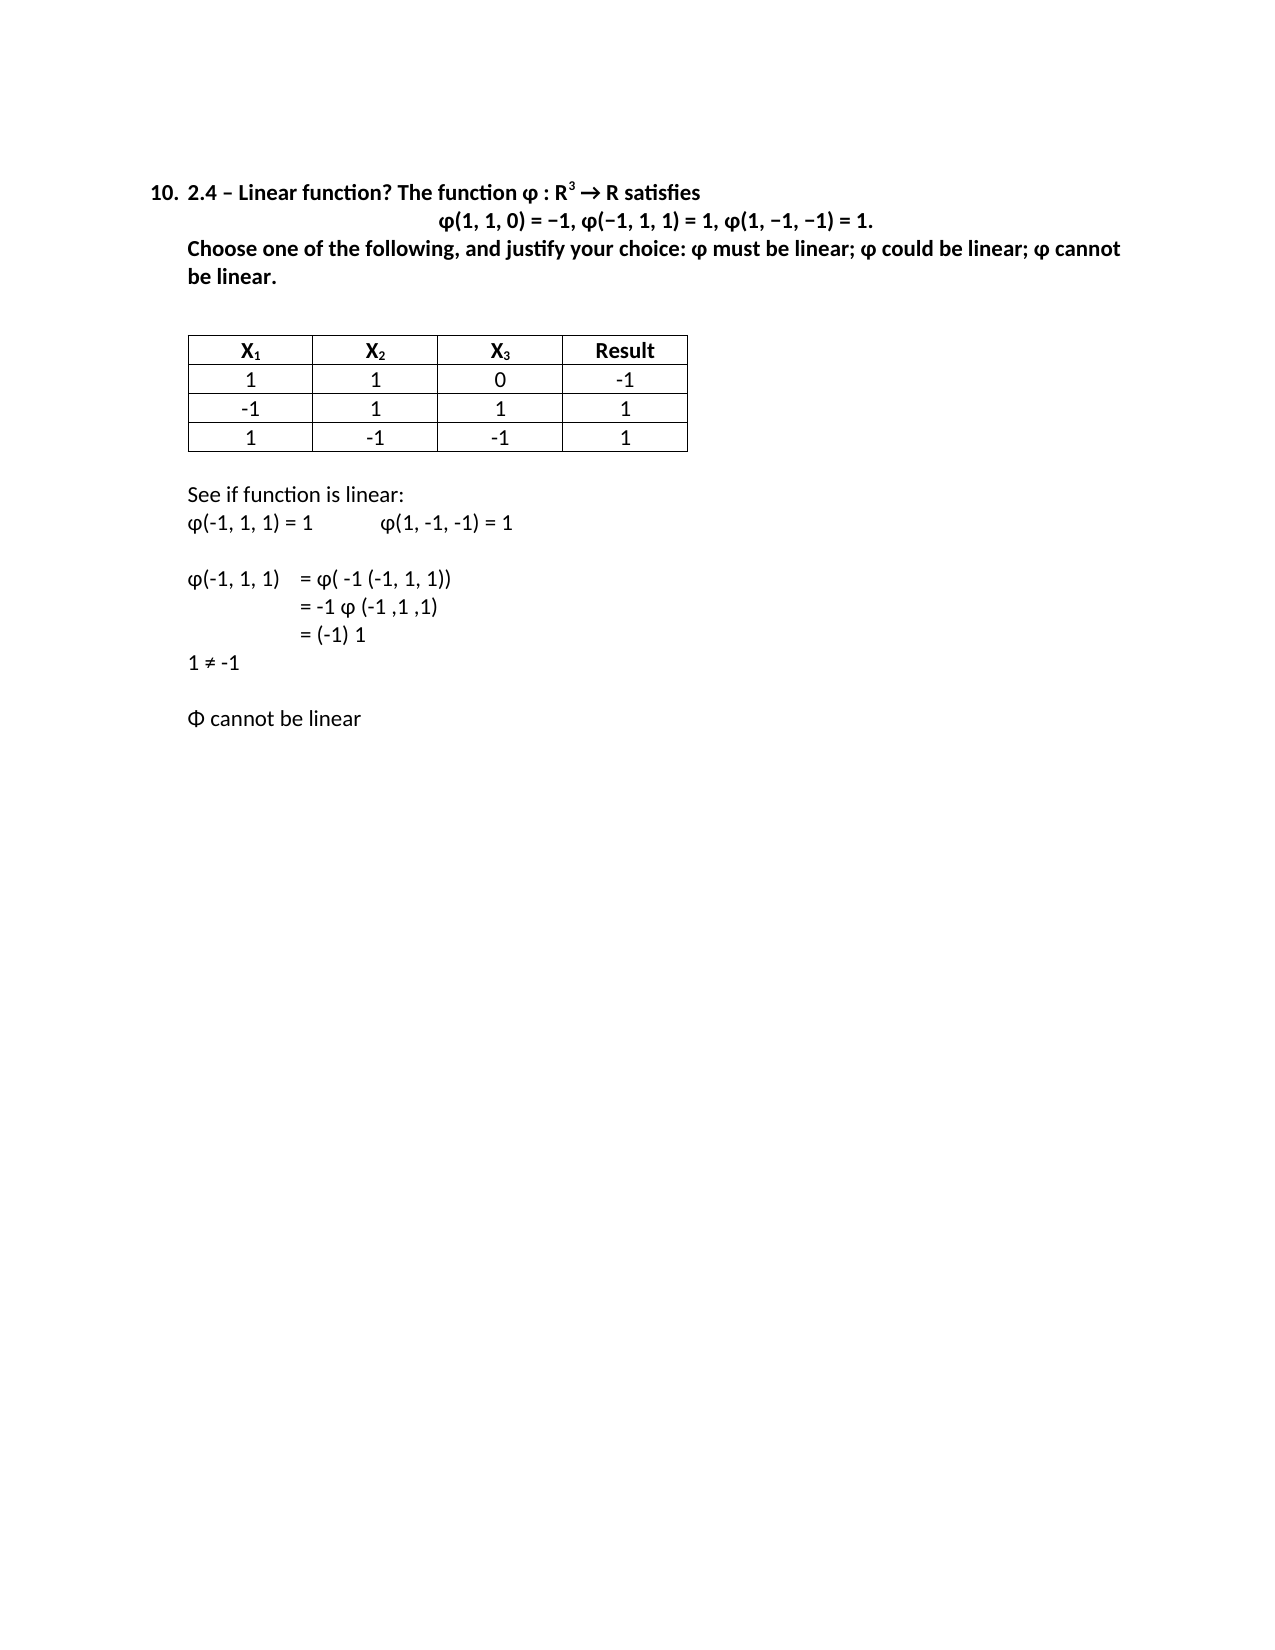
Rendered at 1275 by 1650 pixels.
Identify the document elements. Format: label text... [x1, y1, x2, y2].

list 1 ≠ -1 [187, 648, 1125, 676]
table_cell 1 [563, 423, 687, 451]
table_cell -1 [438, 423, 562, 451]
list 2.4 – Linear function? The function φ : R3 → R satisfies [150, 178, 1125, 206]
table_cell 1 [189, 423, 312, 451]
table_header X3 [438, 336, 562, 364]
table_cell 1 [313, 394, 437, 422]
list = (-1) 1 [187, 620, 1125, 648]
table_cell 1 [189, 365, 312, 393]
list φ(-1, 1, 1) = φ( -1 (-1, 1, 1)) [187, 564, 1125, 592]
list φ(-1, 1, 1) = 1 φ(1, -1, -1) = 1 [187, 508, 1125, 536]
table_header X1 [189, 336, 312, 364]
table_cell -1 [189, 394, 312, 422]
table_cell 0 [438, 365, 562, 393]
table_cell 1 [438, 394, 562, 422]
table_cell -1 [563, 365, 687, 393]
table_header X2 [313, 336, 437, 364]
table_header Result [563, 336, 687, 364]
table_cell 1 [563, 394, 687, 422]
list See if function is linear: [187, 480, 1125, 508]
list Φ cannot be linear [187, 704, 1125, 732]
table_cell 1 [313, 365, 437, 393]
table_cell -1 [313, 423, 437, 451]
list = -1 φ (-1 ,1 ,1) [187, 592, 1125, 620]
list Choose one of the following, and justify your choice: φ must be linear; φ could be linear; φ cannot be linear. [187, 234, 1125, 290]
list φ(1, 1, 0) = −1, φ(−1, 1, 1) = 1, φ(1, −1, −1) = 1. [187, 206, 1125, 234]
